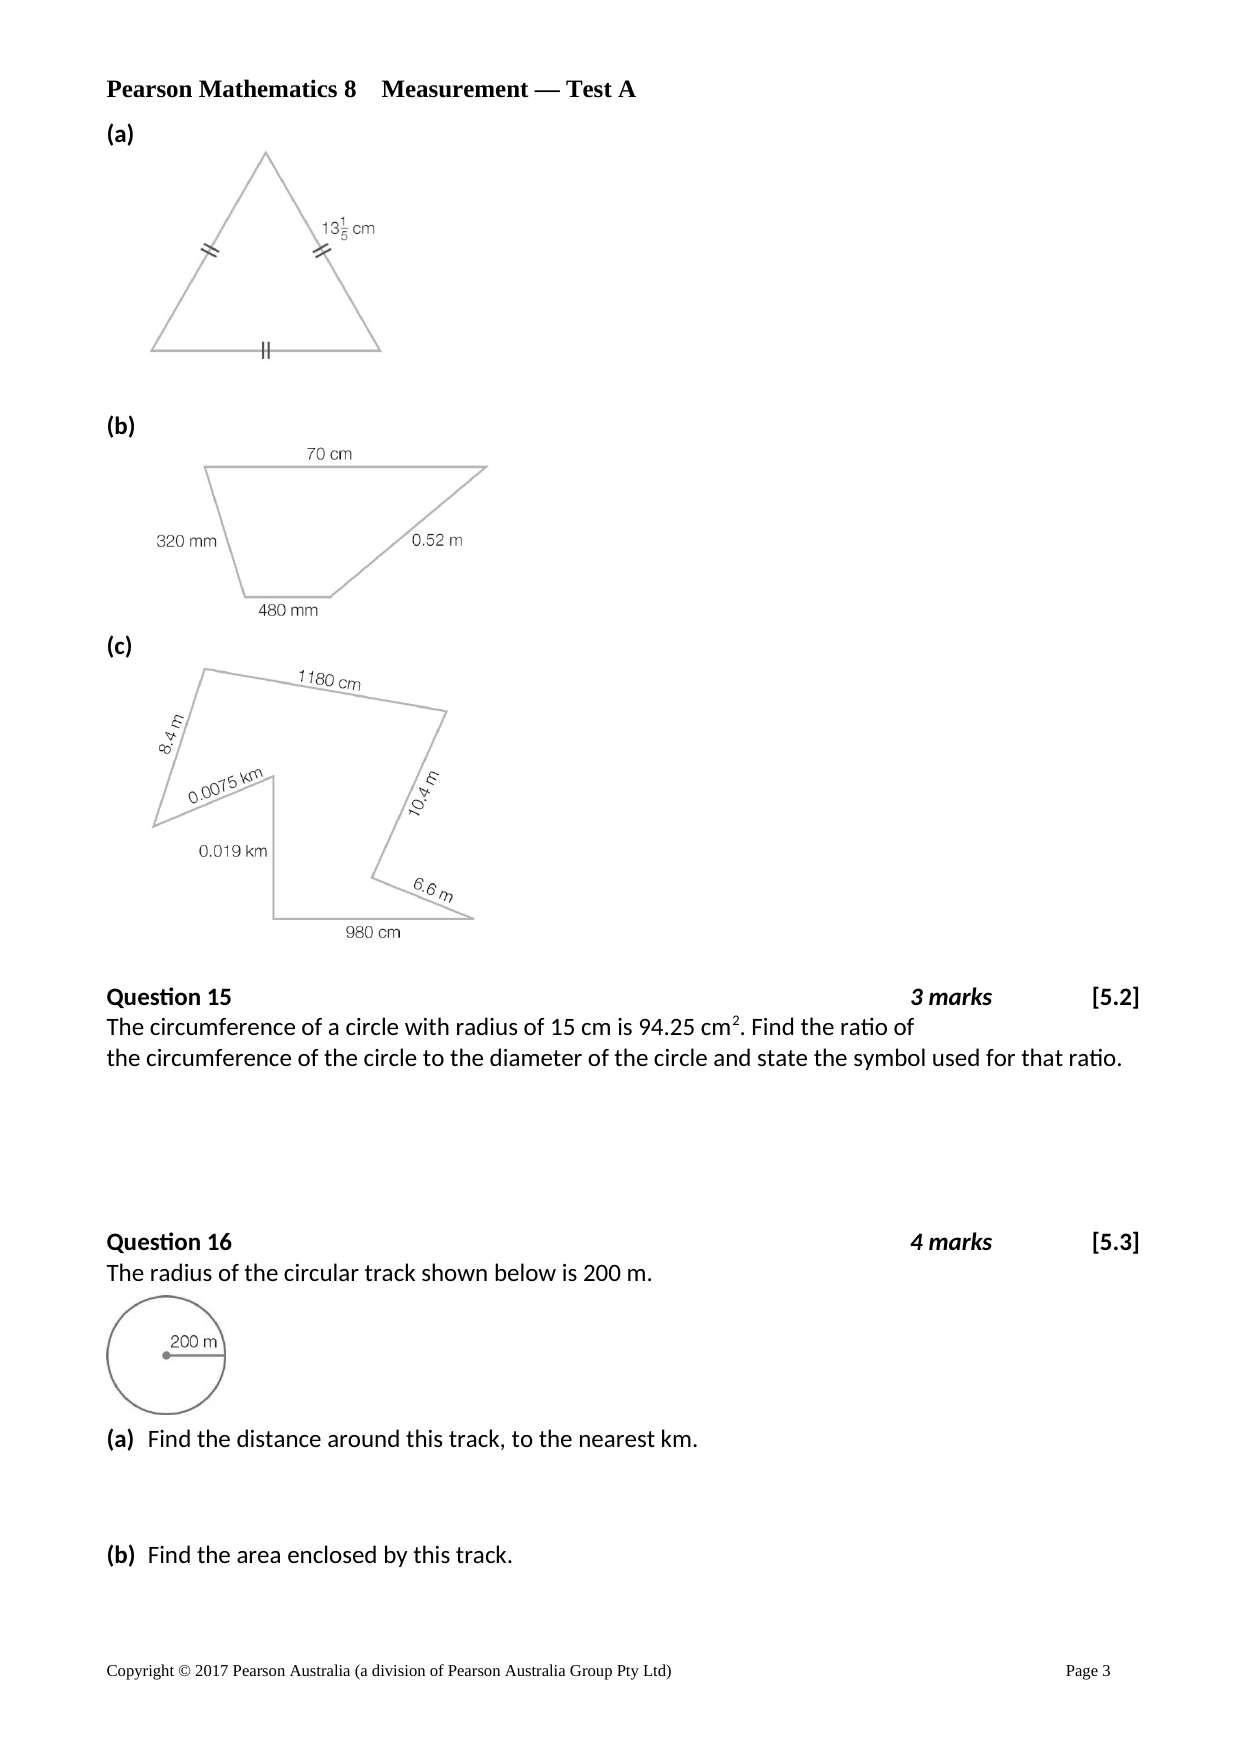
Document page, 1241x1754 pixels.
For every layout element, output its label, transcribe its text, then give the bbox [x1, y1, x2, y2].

text The circumference of a circle with radius of 15 cm is 94.25 cm2. Find the ratio of the circumference of the circle to the diameter of the circle and state the symbol used for that ratio. [106, 1011, 1134, 1072]
picture [147, 148, 384, 363]
text (a) [106, 118, 1134, 363]
text (b) Find the area enclosed by this track. [106, 1539, 1134, 1570]
picture [106, 1295, 226, 1415]
text (a) Find the distance around this track, to the nearest km. [106, 1423, 1134, 1453]
picture [147, 660, 478, 944]
subtitle Question 15 3 marks [5.2] [106, 981, 1134, 1011]
subtitle Question 16 4 marks [5.3] [106, 1226, 1134, 1257]
text The radius of the circular track shown below is 200 m. [106, 1257, 1134, 1287]
picture [147, 440, 490, 622]
